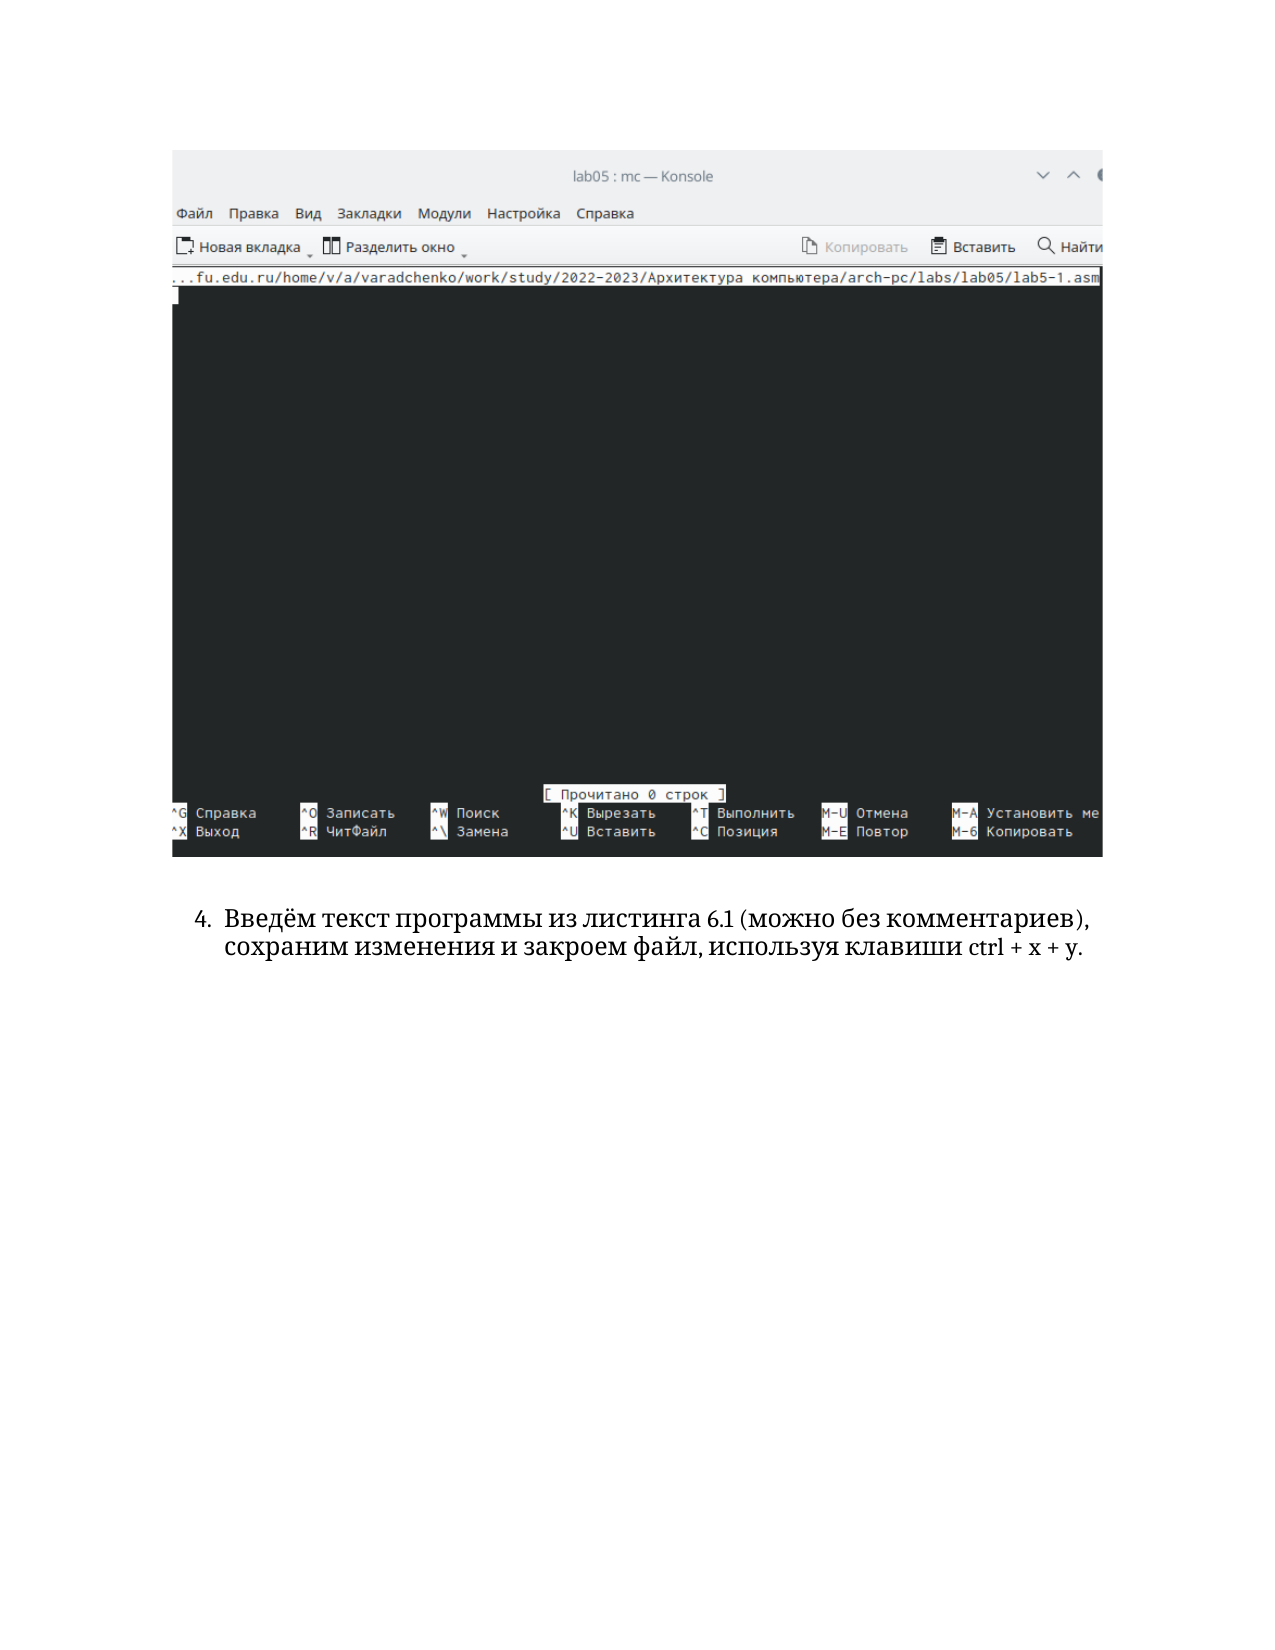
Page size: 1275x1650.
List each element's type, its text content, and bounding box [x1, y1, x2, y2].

list Введём текст программы из листинга 6.1 (можно без комментариев), сохраним изменения и закроем файл, используя клавиши ctrl + x + y. [194, 904, 1125, 962]
picture [172, 150, 1103, 857]
